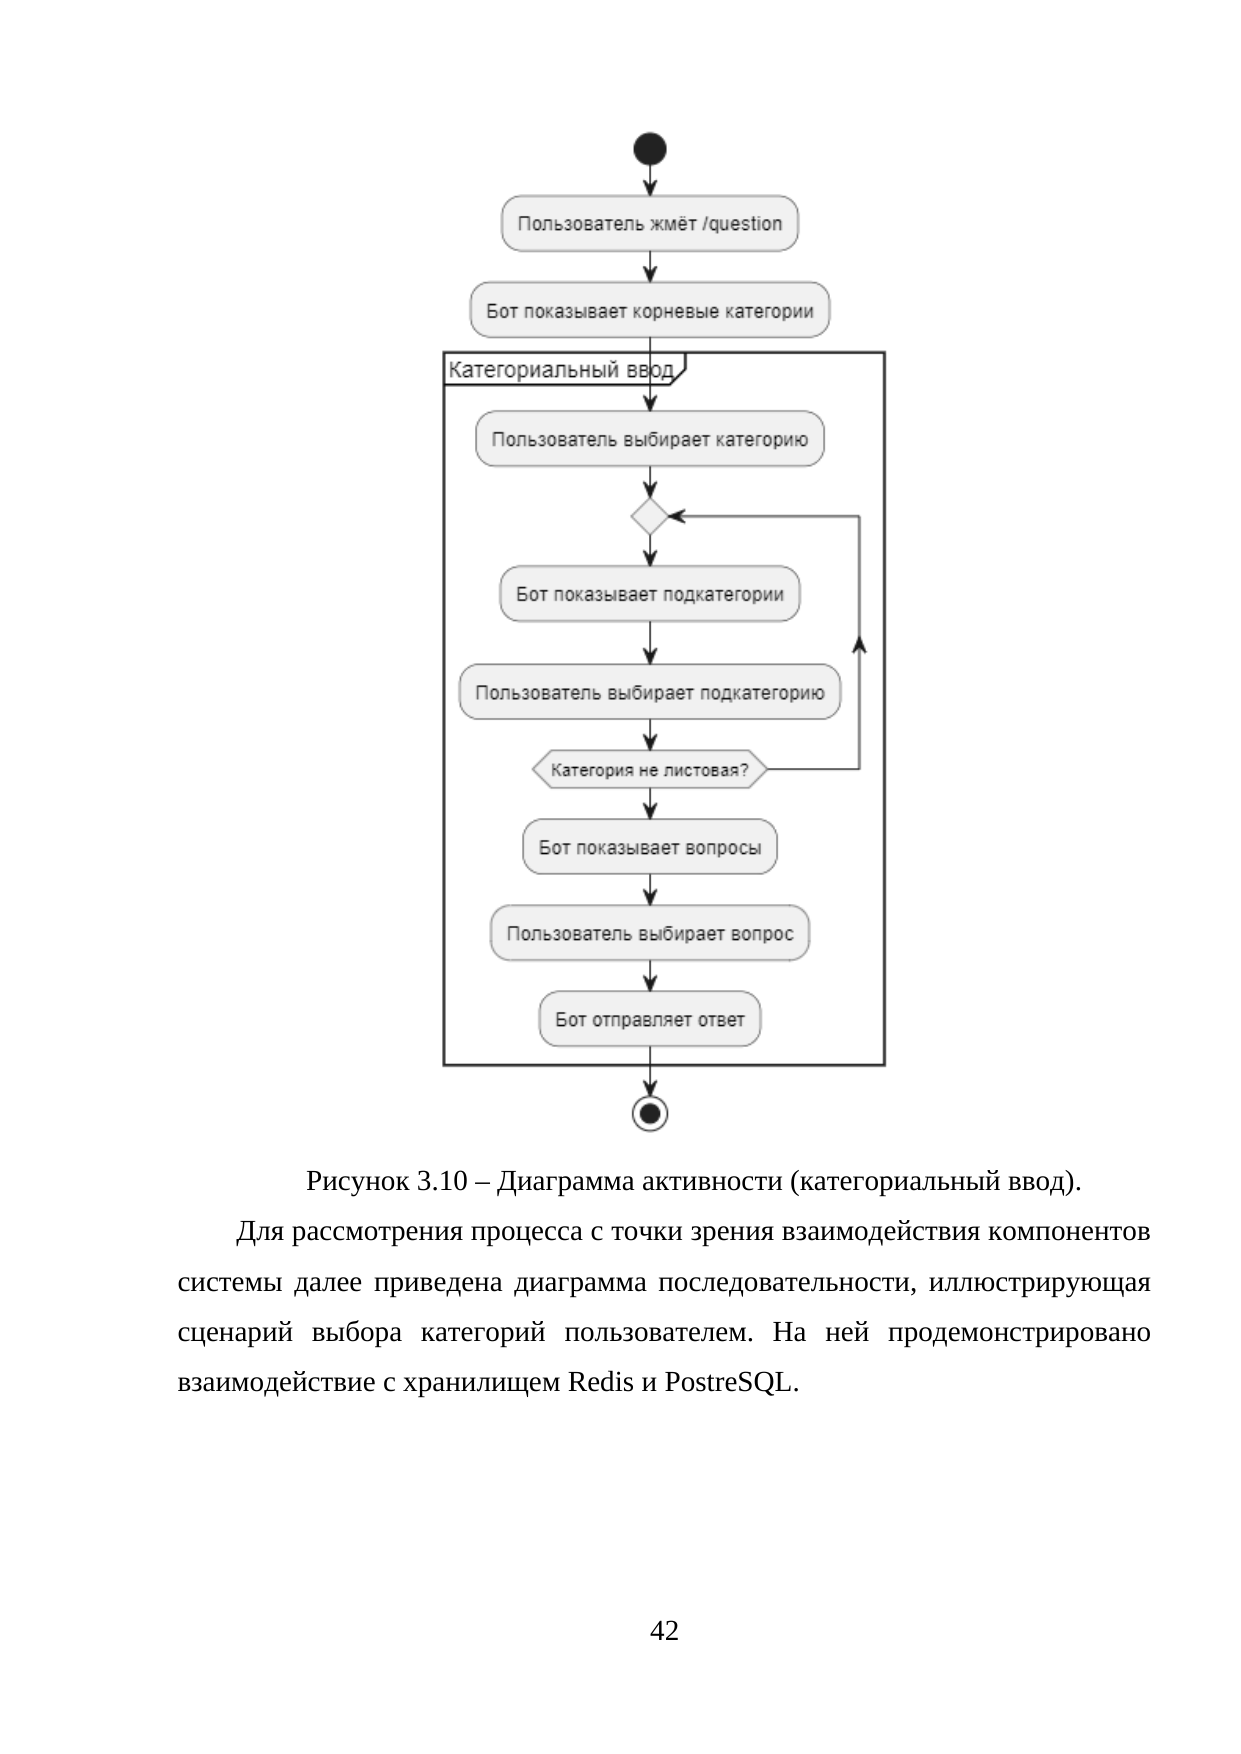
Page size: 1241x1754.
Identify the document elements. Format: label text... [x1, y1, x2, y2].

picture [427, 118, 902, 1147]
text Рисунок 3.10 – Диаграмма активности (категориальный ввод). [177, 1163, 1152, 1197]
text Для рассмотрения процесса с точки зрения взаимодействия компонентов системы далее приведена диаграмма последовательности, иллюстрирующая сценарий выбора категорий пользователем. На ней продемонстрировано взаимодействие с хранилищем Redis и PostreSQL. [177, 1213, 1152, 1398]
